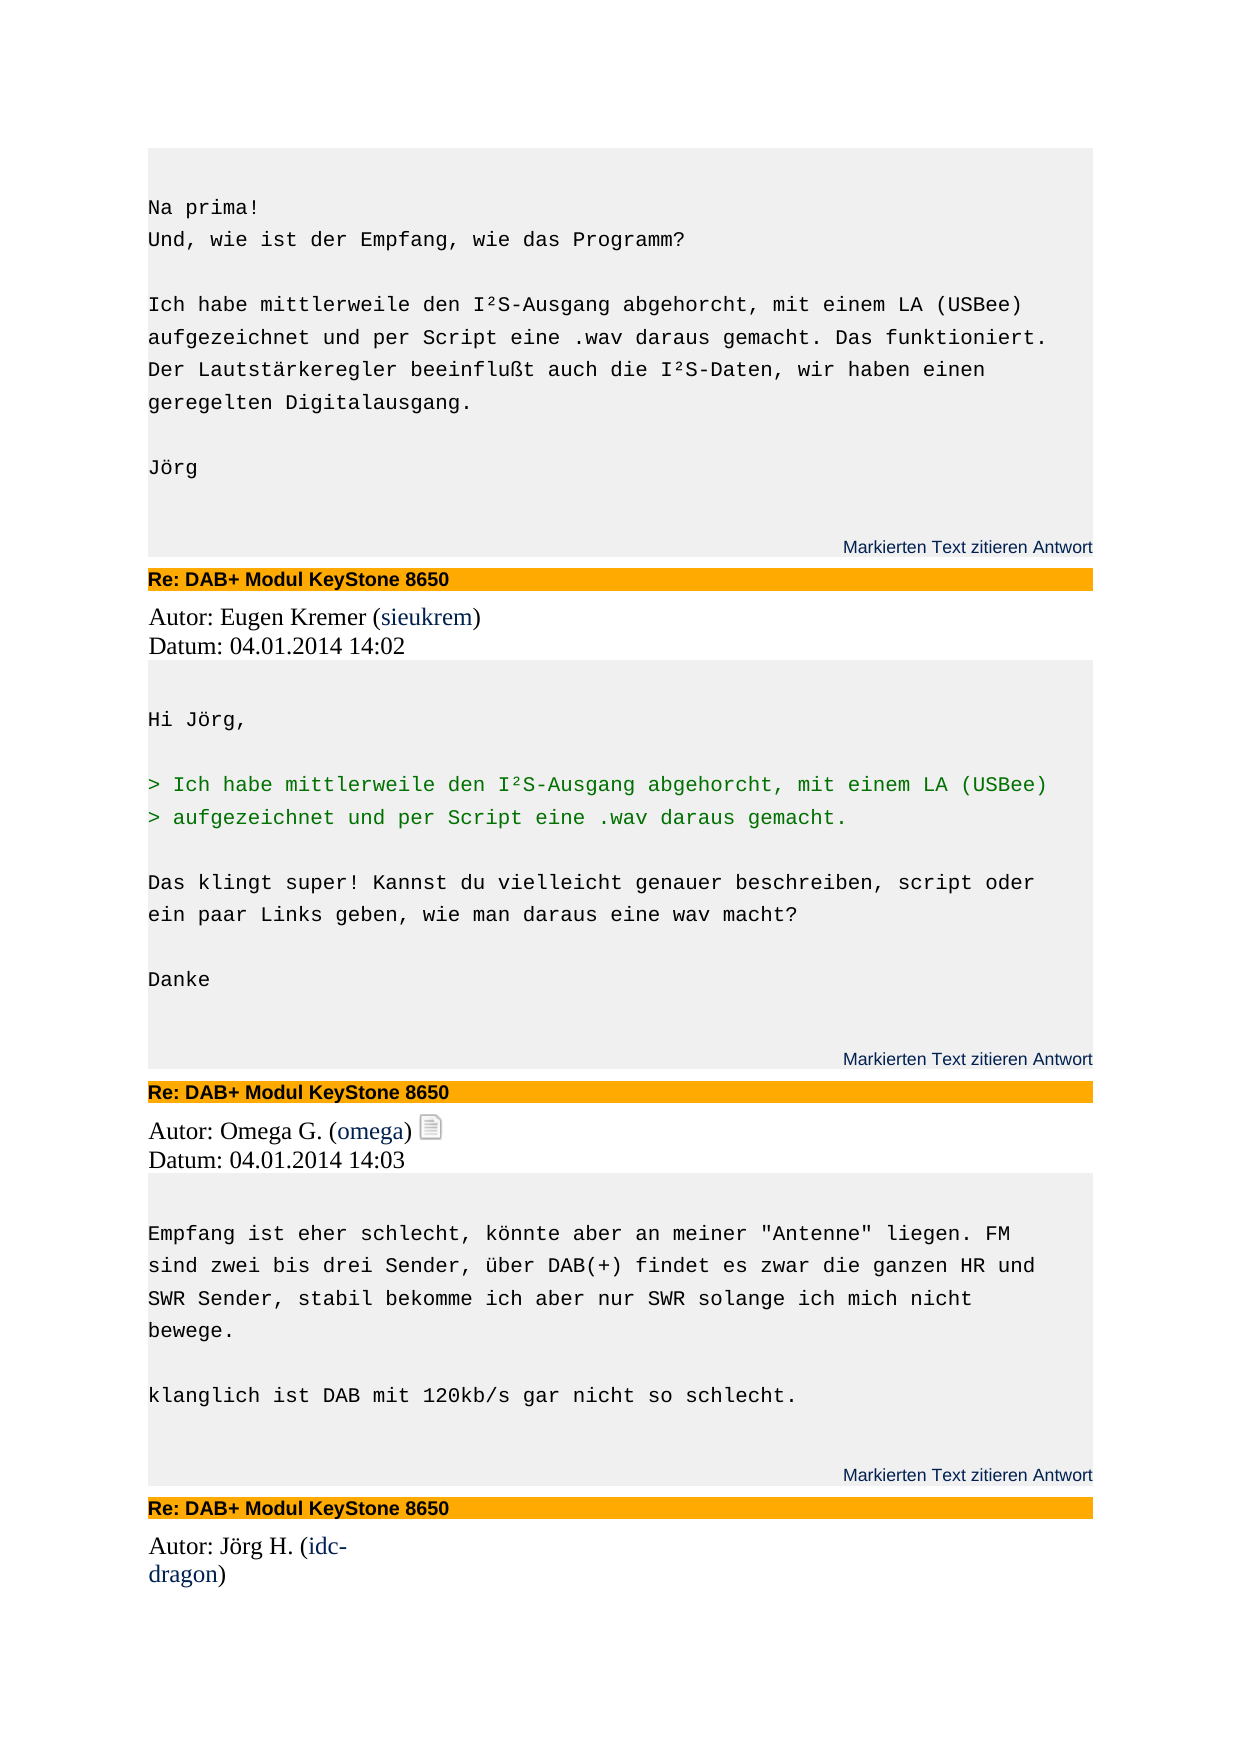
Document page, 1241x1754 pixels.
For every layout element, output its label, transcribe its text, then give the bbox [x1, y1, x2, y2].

picture [418, 1114, 444, 1140]
text Markierten Text zitieren Antwort [148, 537, 1093, 557]
text Na prima! [148, 188, 1093, 221]
text SWR Sender, stabil bekomme ich aber nur SWR solange ich mich nicht [148, 1279, 1093, 1312]
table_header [148, 1531, 424, 1588]
text Markierten Text zitieren Antwort [148, 1465, 1093, 1486]
text Der Lautstärkeregler beeinflußt auch die I²S-Daten, wir haben einen [148, 351, 1093, 383]
text geregelten Digitalausgang. [148, 383, 1093, 416]
text Danke [148, 960, 1093, 993]
text aufgezeichnet und per Script eine .wav daraus gemacht. Das funktioniert. [148, 318, 1093, 351]
text klanglich ist DAB mit 120kb/s gar nicht so schlecht. [148, 1377, 1093, 1409]
text ein paar Links geben, wie man daraus eine wav macht? [148, 895, 1093, 928]
text > Ich habe mittlerweile den I²S-Ausgang abgehorcht, mit einem LA (USBee) [148, 765, 1093, 798]
text Und, wie ist der Empfang, wie das Programm? [148, 221, 1093, 253]
table_header Autor: Eugen Kremer (sieukrem) Datum: 04.01.2014 14:02 [148, 602, 481, 660]
text Empfang ist eher schlecht, könnte aber an meiner "Antenne" liegen. FM [148, 1214, 1093, 1247]
text bewege. [148, 1312, 1093, 1344]
text Re: DAB+ Modul KeyStone 8650 [148, 1081, 1093, 1103]
text Das klingt super! Kannst du vielleicht genauer beschreiben, script oder [148, 863, 1093, 895]
text > aufgezeichnet und per Script eine .wav daraus gemacht. [148, 798, 1093, 830]
table_header Autor: Omega G. (omega) Datum: 04.01.2014 14:03 [148, 1115, 443, 1173]
text Markierten Text zitieren Antwort [148, 1049, 1093, 1069]
text sind zwei bis drei Sender, über DAB(+) findet es zwar die ganzen HR und [148, 1247, 1093, 1279]
text Re: DAB+ Modul KeyStone 8650 [148, 1497, 1093, 1519]
text Jörg [148, 448, 1093, 481]
text Hi Jörg, [148, 700, 1093, 733]
text Re: DAB+ Modul KeyStone 8650 [148, 568, 1093, 591]
text Ich habe mittlerweile den I²S-Ausgang abgehorcht, mit einem LA (USBee) [148, 286, 1093, 318]
